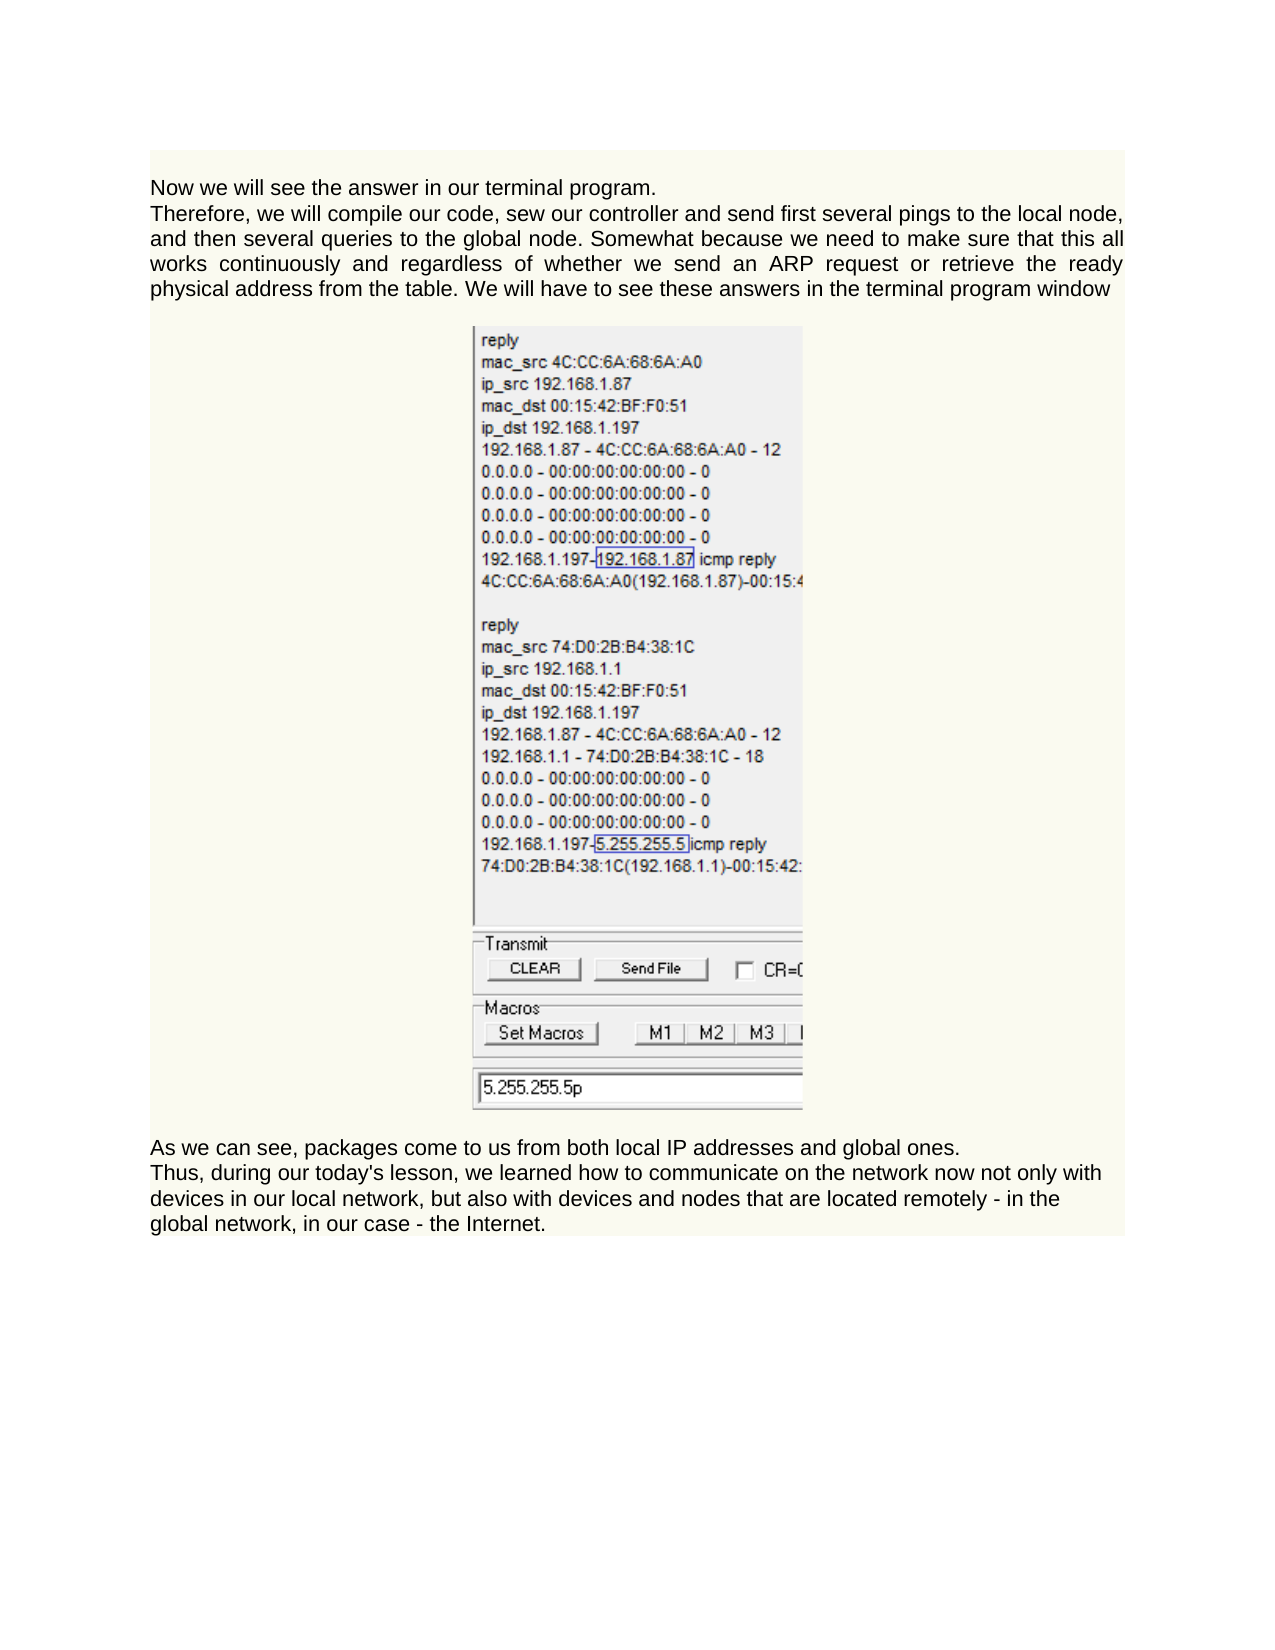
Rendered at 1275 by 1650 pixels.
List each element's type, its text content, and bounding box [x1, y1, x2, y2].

text Thus, during our today's lesson, we learned how to communicate on the network now not only with devices in our local network, but also with devices and nodes that are located remotely - in the global network, in our case - the Internet. [150, 1160, 1125, 1236]
text As we can see, packages come to us from both local IP addresses and global ones. [150, 1135, 1125, 1160]
picture [472, 326, 803, 1110]
text Therefore, we will compile our code, sew our controller and send first several pings to the local node, and then several queries to the global node. Somewhat because we need to make sure that this all works continuously and regardless of whether we send an ARP request or retrieve the ready physical address from the table. We will have to see these answers in the terminal program window [150, 200, 1125, 301]
text Now we will see the answer in our terminal program. [150, 175, 1125, 200]
